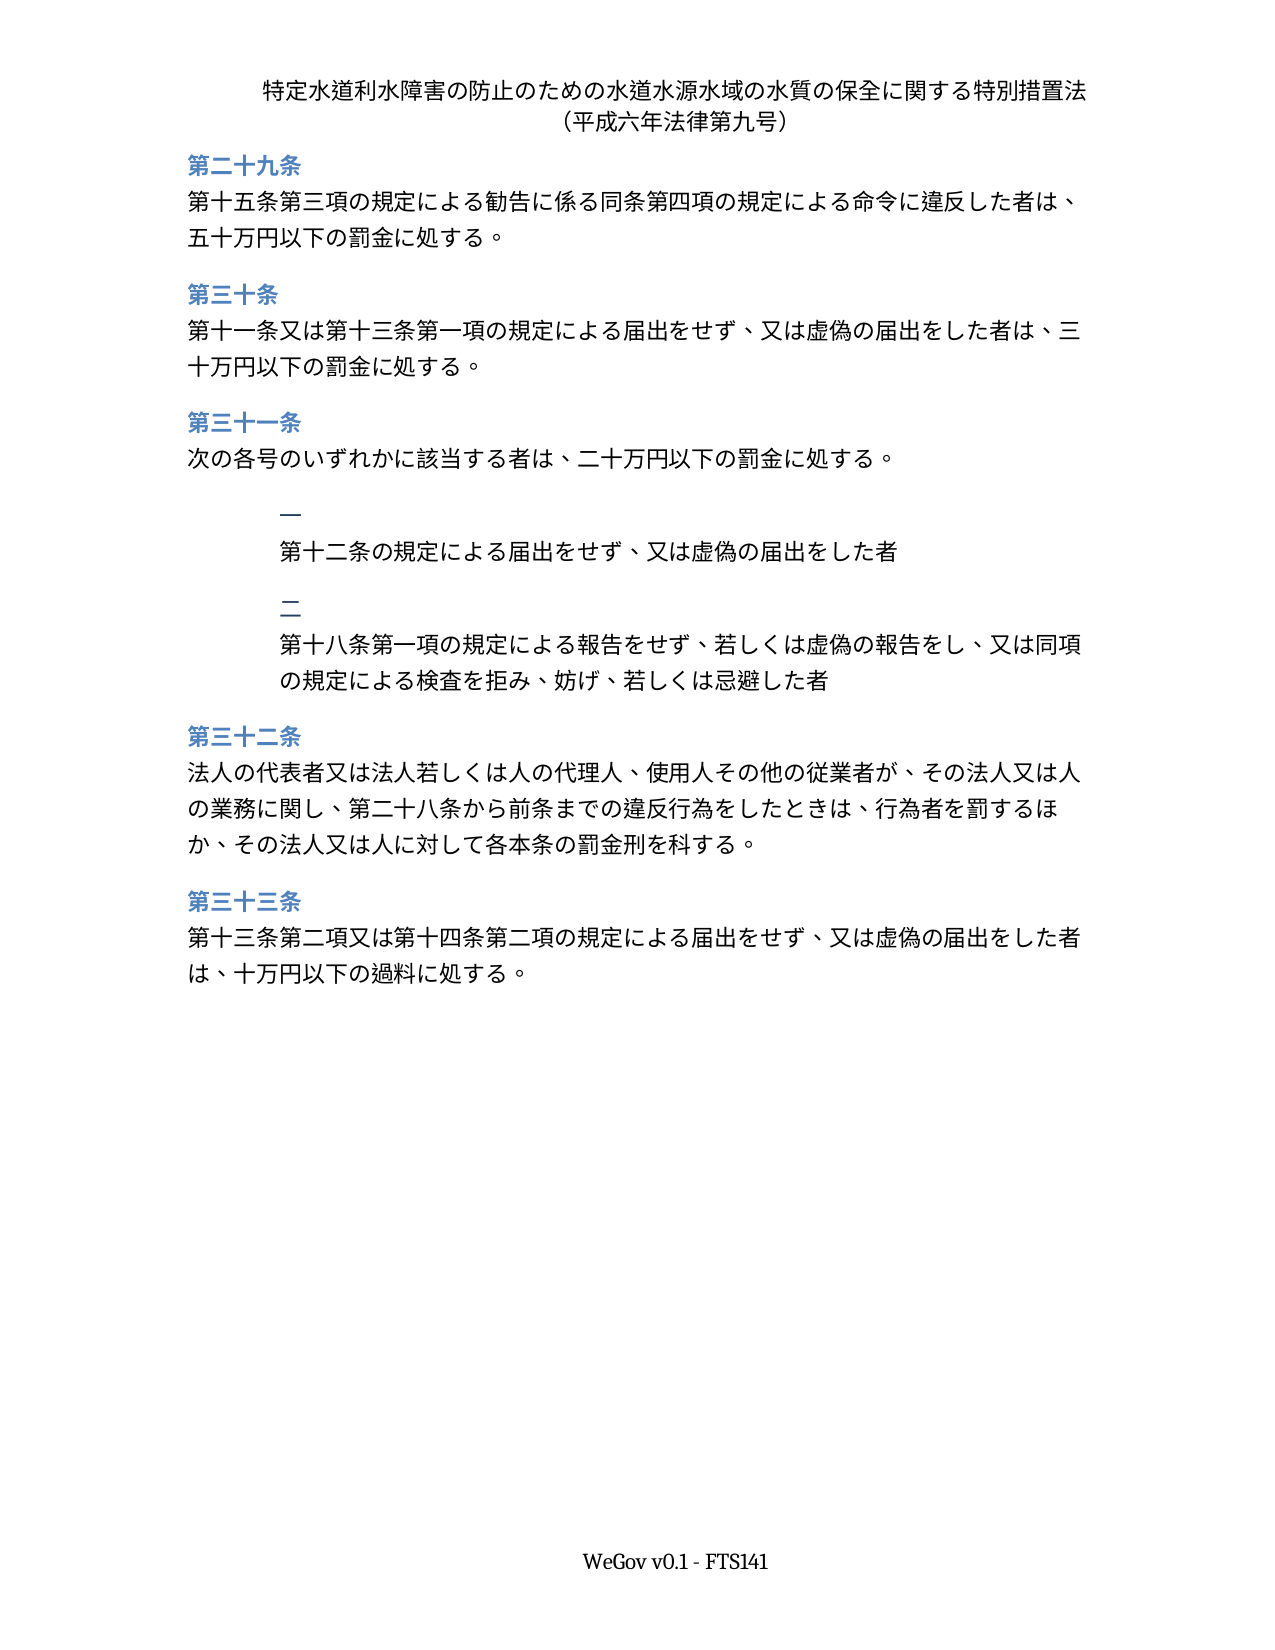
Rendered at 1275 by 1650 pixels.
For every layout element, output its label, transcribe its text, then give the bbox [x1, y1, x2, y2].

subtitle 一 [279, 500, 1087, 531]
text 次の各号のいずれかに該当する者は、二十万円以下の罰金に処する。 [187, 443, 1087, 474]
text 第十三条第二項又は第十四条第二項の規定による届出をせず、又は虚偽の届出をした者は、十万円以下の過料に処する。 [187, 922, 1087, 989]
text 第十一条又は第十三条第一項の規定による届出をせず、又は虚偽の届出をした者は、三十万円以下の罰金に処する。 [187, 314, 1087, 382]
subtitle 二 [279, 593, 1087, 624]
subtitle 第三十条 [187, 279, 1087, 310]
subtitle 第二十九条 [187, 150, 1087, 181]
subtitle 第三十三条 [187, 886, 1087, 917]
text 第十五条第三項の規定による勧告に係る同条第四項の規定による命令に違反した者は、五十万円以下の罰金に処する。 [187, 186, 1087, 253]
text 第十八条第一項の規定による報告をせず、若しくは虚偽の報告をし、又は同項の規定による検査を拒み、妨げ、若しくは忌避した者 [279, 629, 1087, 696]
subtitle 第三十一条 [187, 407, 1087, 438]
text 法人の代表者又は法人若しくは人の代理人、使用人その他の従業者が、その法人又は人の業務に関し、第二十八条から前条までの違反行為をしたときは、行為者を罰するほか、その法人又は人に対して各本条の罰金刑を科する。 [187, 757, 1087, 860]
subtitle 第三十二条 [187, 721, 1087, 753]
text 第十二条の規定による届出をせず、又は虚偽の届出をした者 [279, 536, 1087, 567]
